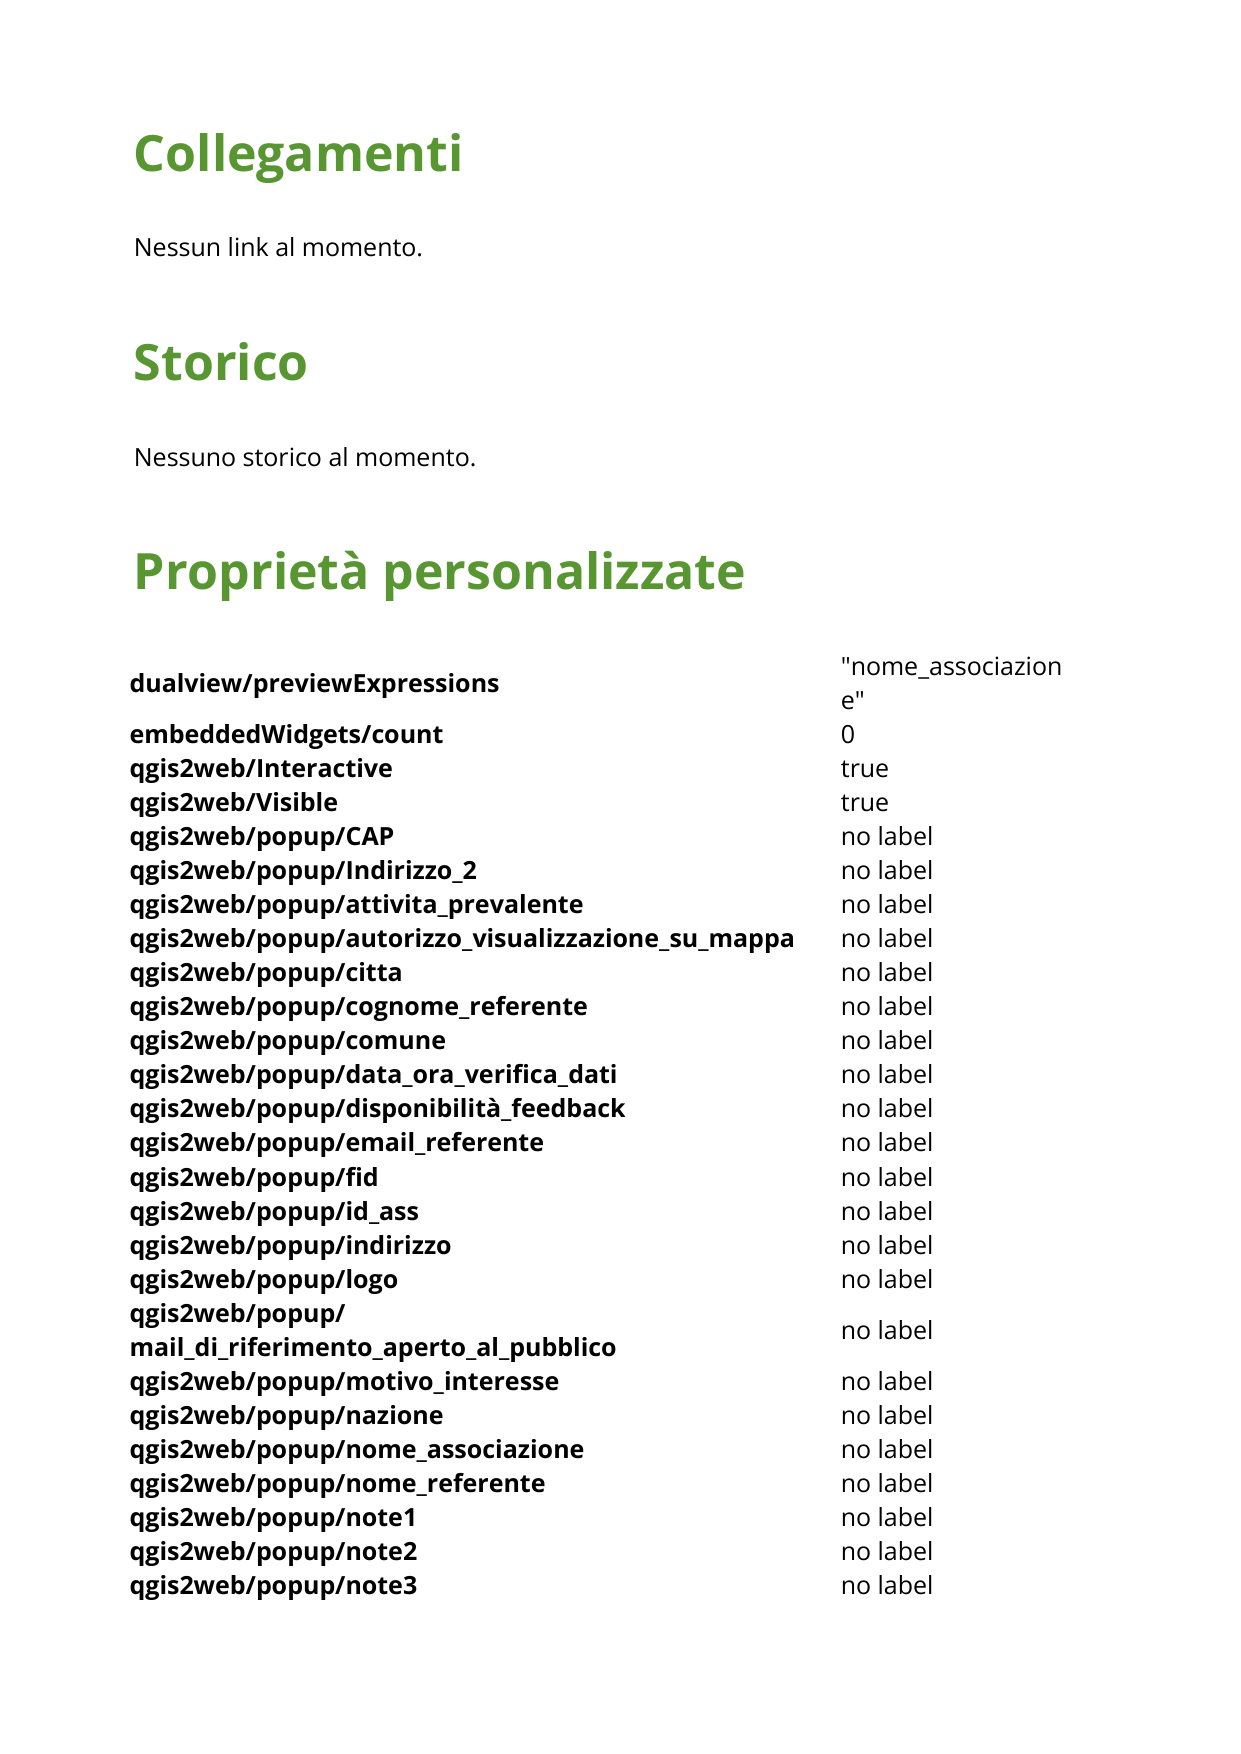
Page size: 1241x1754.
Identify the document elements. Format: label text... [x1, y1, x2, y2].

table_cell true [829, 785, 1085, 818]
table_cell no label [829, 1227, 1085, 1261]
table_header dualview/previewExpressions [118, 648, 829, 716]
table_cell qgis2web/popup/email_referente [118, 1125, 829, 1159]
table_cell qgis2web/popup/nome_associazione [118, 1432, 829, 1466]
table_cell no label [829, 1193, 1085, 1227]
table_header "nome_associazione" [829, 648, 1085, 716]
table_cell qgis2web/popup/autorizzo_visualizzazione_su_mappa [118, 921, 829, 955]
table_cell qgis2web/popup/note3 [118, 1568, 829, 1602]
subtitle Proprietà personalizzate [134, 536, 1106, 604]
table_cell no label [829, 921, 1085, 955]
table_cell no label [829, 1295, 1085, 1363]
table_cell qgis2web/popup/citta [118, 955, 829, 989]
table_cell qgis2web/popup/attivita_prevalente [118, 887, 829, 921]
table_cell no label [829, 819, 1085, 853]
table_cell qgis2web/popup/indirizzo [118, 1227, 829, 1261]
table_cell qgis2web/popup/id_ass [118, 1193, 829, 1227]
table_cell qgis2web/popup/motivo_interesse [118, 1364, 829, 1398]
table_cell qgis2web/Visible [118, 785, 829, 818]
table_cell no label [829, 887, 1085, 921]
table_cell qgis2web/popup/logo [118, 1261, 829, 1295]
table_cell no label [829, 1398, 1085, 1432]
table_cell qgis2web/popup/mail_di_riferimento_aperto_al_pubblico [118, 1295, 829, 1363]
table_cell no label [829, 1023, 1085, 1057]
table_cell no label [829, 1364, 1085, 1398]
table_cell embeddedWidgets/count [118, 716, 829, 750]
subtitle Collegamenti [134, 118, 1106, 186]
table_cell qgis2web/popup/comune [118, 1023, 829, 1057]
table_cell no label [829, 955, 1085, 989]
table_cell no label [829, 1261, 1085, 1295]
table_cell no label [829, 1125, 1085, 1159]
table_cell qgis2web/popup/CAP [118, 819, 829, 853]
table_cell no label [829, 1432, 1085, 1466]
table_cell qgis2web/Interactive [118, 750, 829, 784]
table_cell no label [829, 1466, 1085, 1500]
table_cell no label [829, 989, 1085, 1023]
table_cell qgis2web/popup/cognome_referente [118, 989, 829, 1023]
table_cell qgis2web/popup/fid [118, 1159, 829, 1193]
text Nessuno storico al momento. [134, 439, 1106, 473]
table_cell qgis2web/popup/nazione [118, 1398, 829, 1432]
table_cell no label [829, 853, 1085, 887]
text Nessun link al momento. [134, 230, 1106, 264]
table_cell qgis2web/popup/data_ora_verifica_dati [118, 1057, 829, 1091]
table_cell no label [829, 1500, 1085, 1534]
table_cell qgis2web/popup/disponibilità_feedback [118, 1091, 829, 1125]
table_cell qgis2web/popup/note2 [118, 1534, 829, 1568]
table_cell true [829, 750, 1085, 784]
subtitle Storico [134, 327, 1106, 395]
table_cell 0 [829, 716, 1085, 750]
table_cell no label [829, 1091, 1085, 1125]
table_cell no label [829, 1057, 1085, 1091]
table_cell no label [829, 1534, 1085, 1568]
table_cell no label [829, 1568, 1085, 1602]
table_cell no label [829, 1159, 1085, 1193]
table_cell qgis2web/popup/note1 [118, 1500, 829, 1534]
table_cell qgis2web/popup/nome_referente [118, 1466, 829, 1500]
table_cell qgis2web/popup/Indirizzo_2 [118, 853, 829, 887]
